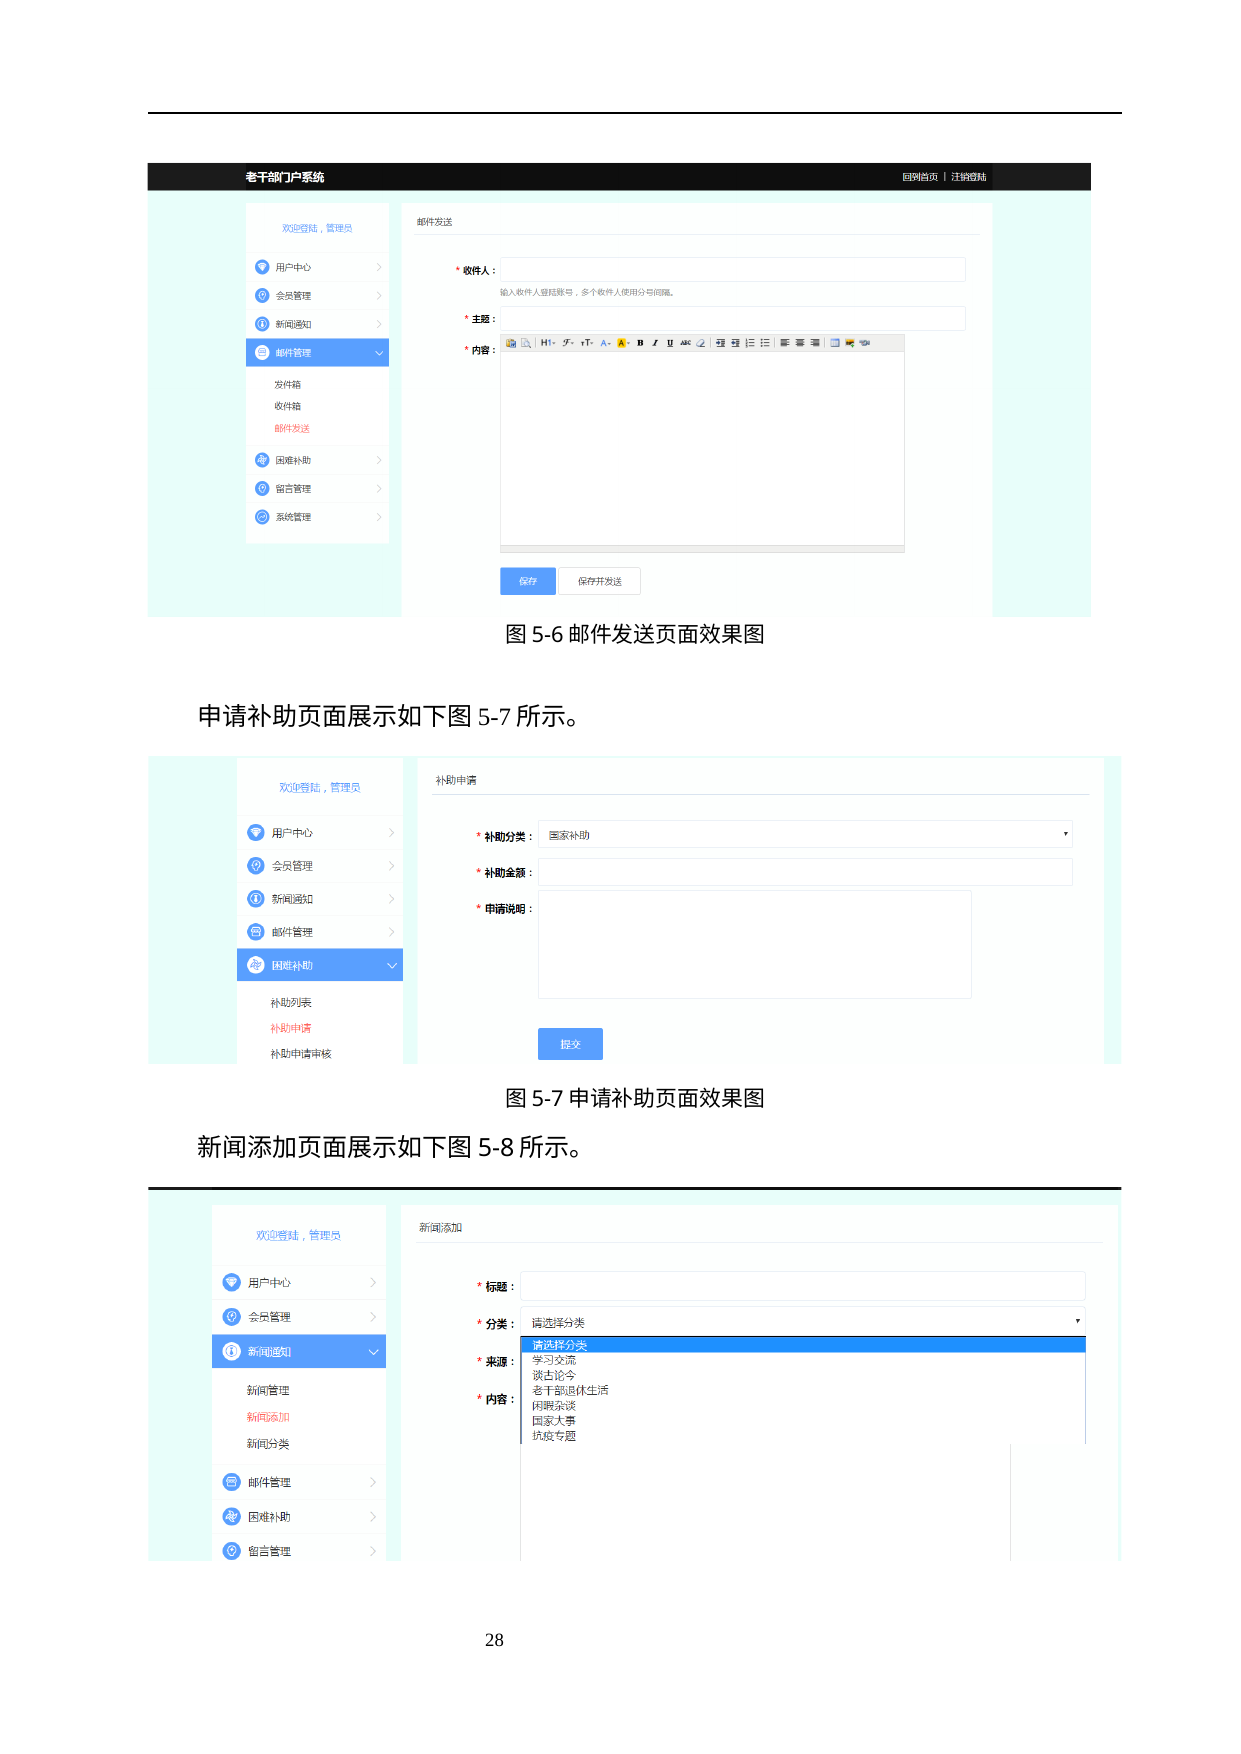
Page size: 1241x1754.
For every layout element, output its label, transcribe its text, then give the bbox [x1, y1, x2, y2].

picture [147, 162, 1091, 617]
text 申请补助页面展示如下图5-7所示。 [148, 682, 1122, 747]
picture [148, 1187, 1122, 1561]
text 图5-6邮件发送页面效果图 [148, 617, 1122, 649]
text 新闻添加页面展示如下图5-8所示。 [148, 1113, 1122, 1178]
text 图5-7申请补助页面效果图 [148, 1081, 1122, 1113]
picture [148, 756, 1122, 1064]
